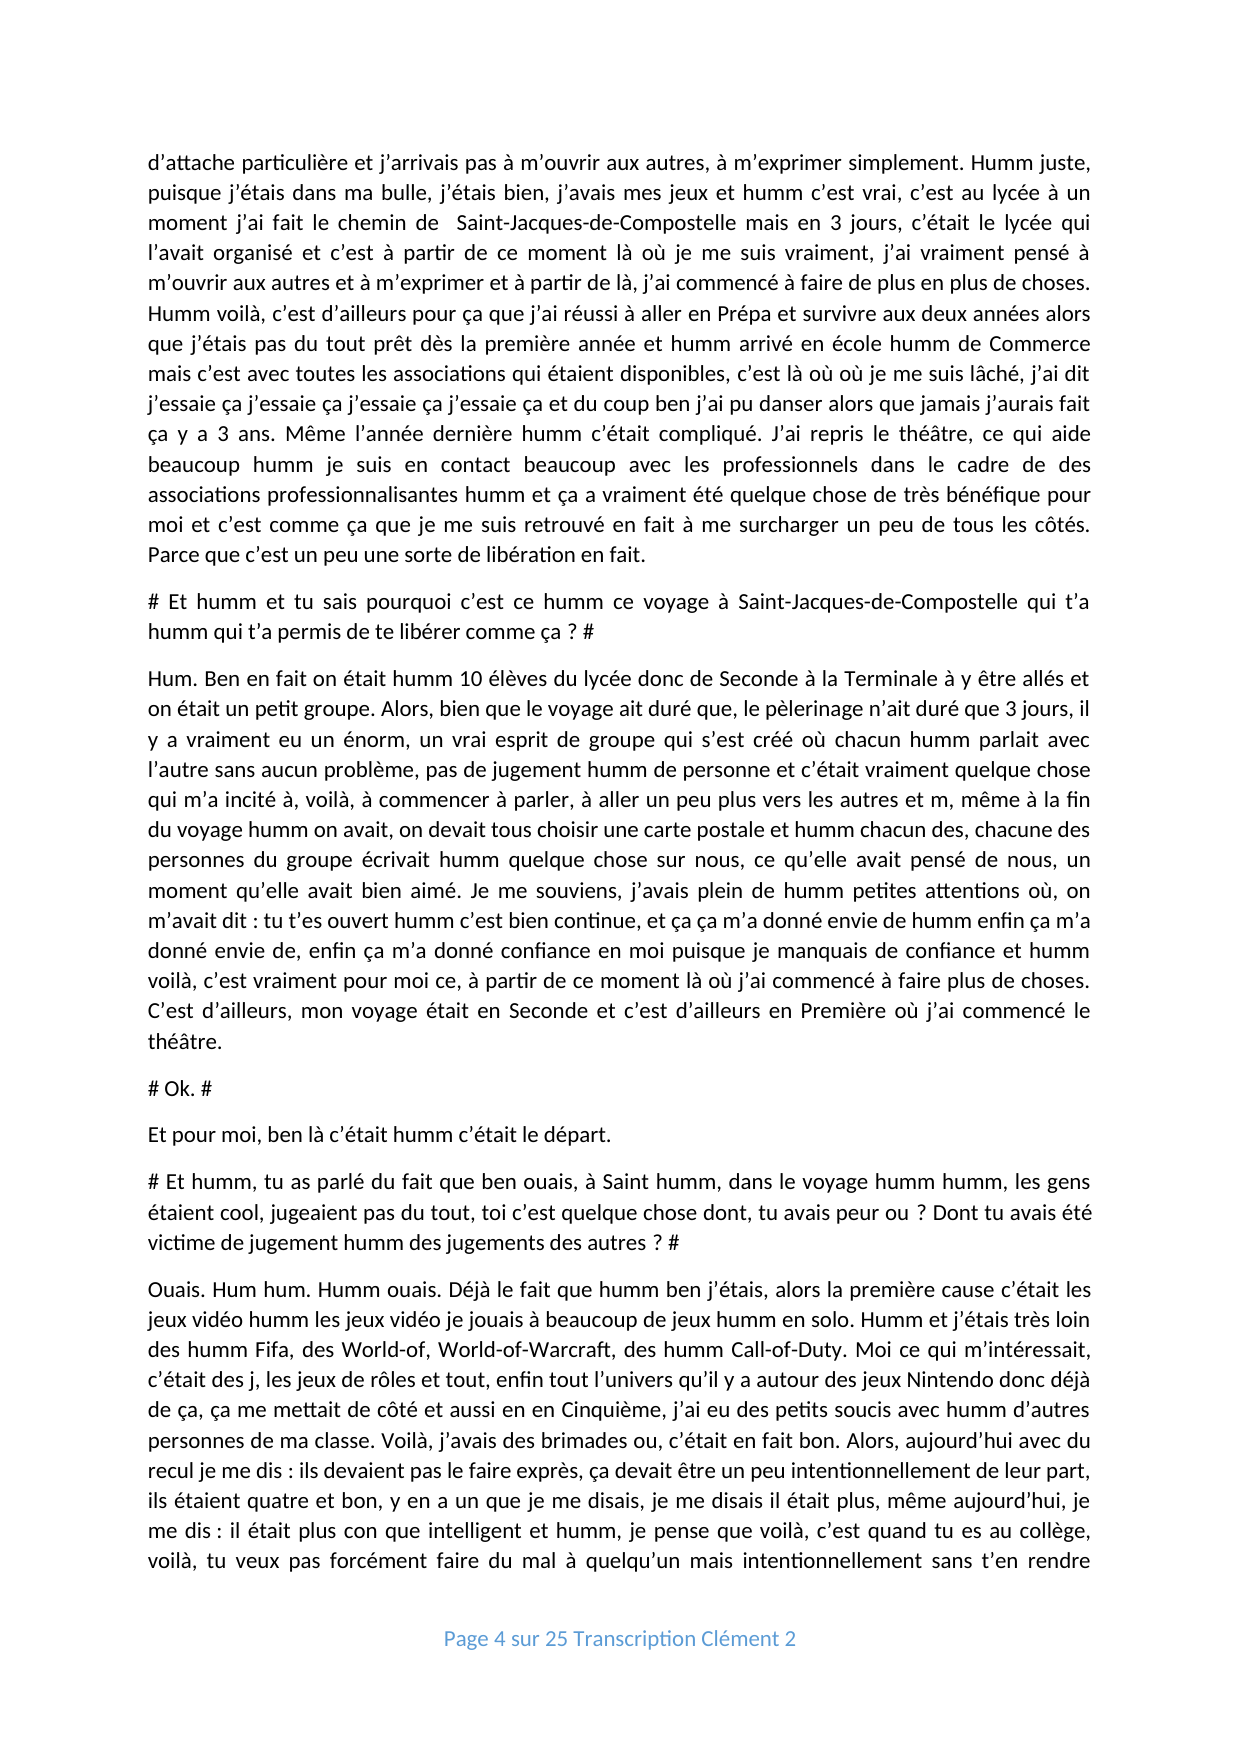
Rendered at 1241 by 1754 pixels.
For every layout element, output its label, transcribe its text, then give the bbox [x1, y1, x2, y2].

text Hum. Ben en fait on était humm 10 élèves du lycée donc de Seconde à la Terminale à y être allés et on était un petit groupe. Alors, bien que le voyage ait duré que, le pèlerinage n’ait duré que 3 jours, il y a vraiment eu un énorm, un vrai esprit de groupe qui s’est créé où chacun humm parlait avec l’autre sans aucun problème, pas de jugement humm de personne et c’était vraiment quelque chose qui m’a incité à, voilà, à commencer à parler, à aller un peu plus vers les autres et m, même à la fin du voyage humm on avait, on devait tous choisir une carte postale et humm chacun des, chacune des personnes du groupe écrivait humm quelque chose sur nous, ce qu’elle avait pensé de nous, un moment qu’elle avait bien aimé. Je me souviens, j’avais plein de humm petites attentions où, on m’avait dit : tu t’es ouvert humm c’est bien continue, et ça ça m’a donné envie de humm enfin ça m’a donné envie de, enfin ça m’a donné confiance en moi puisque je manquais de confiance et humm voilà, c’est vraiment pour moi ce, à partir de ce moment là où j’ai commencé à faire plus de choses. C’est d’ailleurs, mon voyage était en Seconde et c’est d’ailleurs en Première où j’ai commencé le théâtre. [148, 664, 1093, 1055]
text # Ok. # [148, 1074, 1093, 1102]
text Et pour moi, ben là c’était humm c’était le départ. [148, 1121, 1093, 1148]
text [148, 1275, 1093, 1574]
text # Et humm, tu as parlé du fait que ben ouais, à Saint humm, dans le voyage humm humm, les gens étaient cool, jugeaient pas du tout, toi c’est quelque chose dont, tu avais peur ou ? Dont tu avais été victime de jugement humm des jugements des autres ? # [148, 1167, 1093, 1256]
text # Et humm et tu sais pourquoi c’est ce humm ce voyage à Saint-Jacques-de-Compostelle qui t’a humm qui t’a permis de te libérer comme ça ? # [148, 587, 1093, 645]
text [148, 148, 1093, 568]
